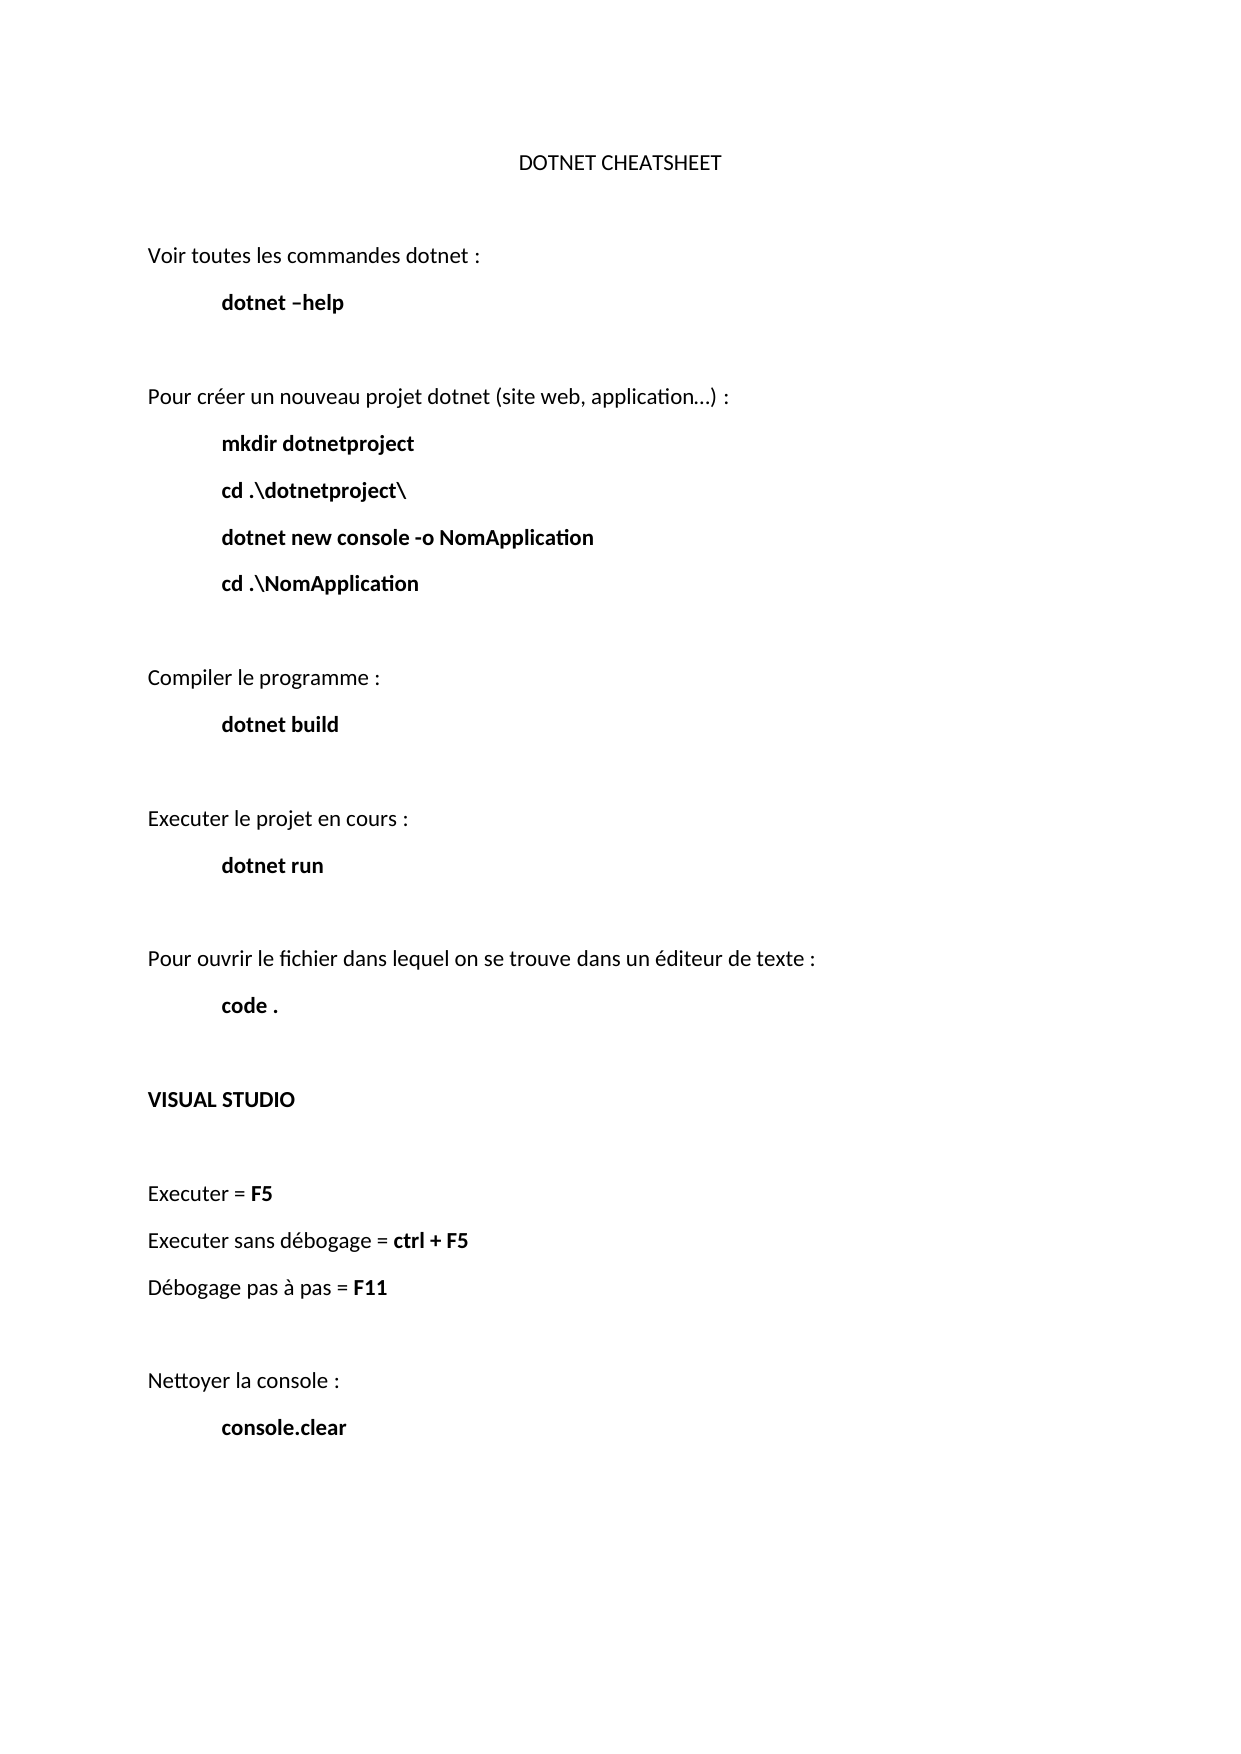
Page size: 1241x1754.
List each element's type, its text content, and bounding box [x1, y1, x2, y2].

text Compiler le programme : [148, 663, 1093, 691]
text dotnet new console -o NomApplication [148, 523, 1093, 551]
text dotnet run [148, 851, 1093, 879]
text DOTNET CHEATSHEET [148, 148, 1093, 176]
text console.clear [148, 1413, 1093, 1441]
text Pour ouvrir le fichier dans lequel on se trouve dans un éditeur de texte : [148, 944, 1093, 972]
text Executer = F5 [148, 1179, 1093, 1207]
text dotnet build [148, 710, 1093, 738]
text VISUAL STUDIO [148, 1085, 1093, 1113]
text code . [148, 991, 1093, 1019]
text dotnet –help [148, 288, 1093, 316]
text Débogage pas à pas = F11 [148, 1273, 1093, 1301]
text Executer le projet en cours : [148, 804, 1093, 832]
text cd .\NomApplication [148, 569, 1093, 597]
text Pour créer un nouveau projet dotnet (site web, application…) : [148, 382, 1093, 410]
text Voir toutes les commandes dotnet : [148, 241, 1093, 269]
text cd .\dotnetproject\ [148, 476, 1093, 504]
text Nettoyer la console : [148, 1366, 1093, 1394]
text Executer sans débogage = ctrl + F5 [148, 1226, 1093, 1254]
text mkdir dotnetproject [148, 429, 1093, 457]
